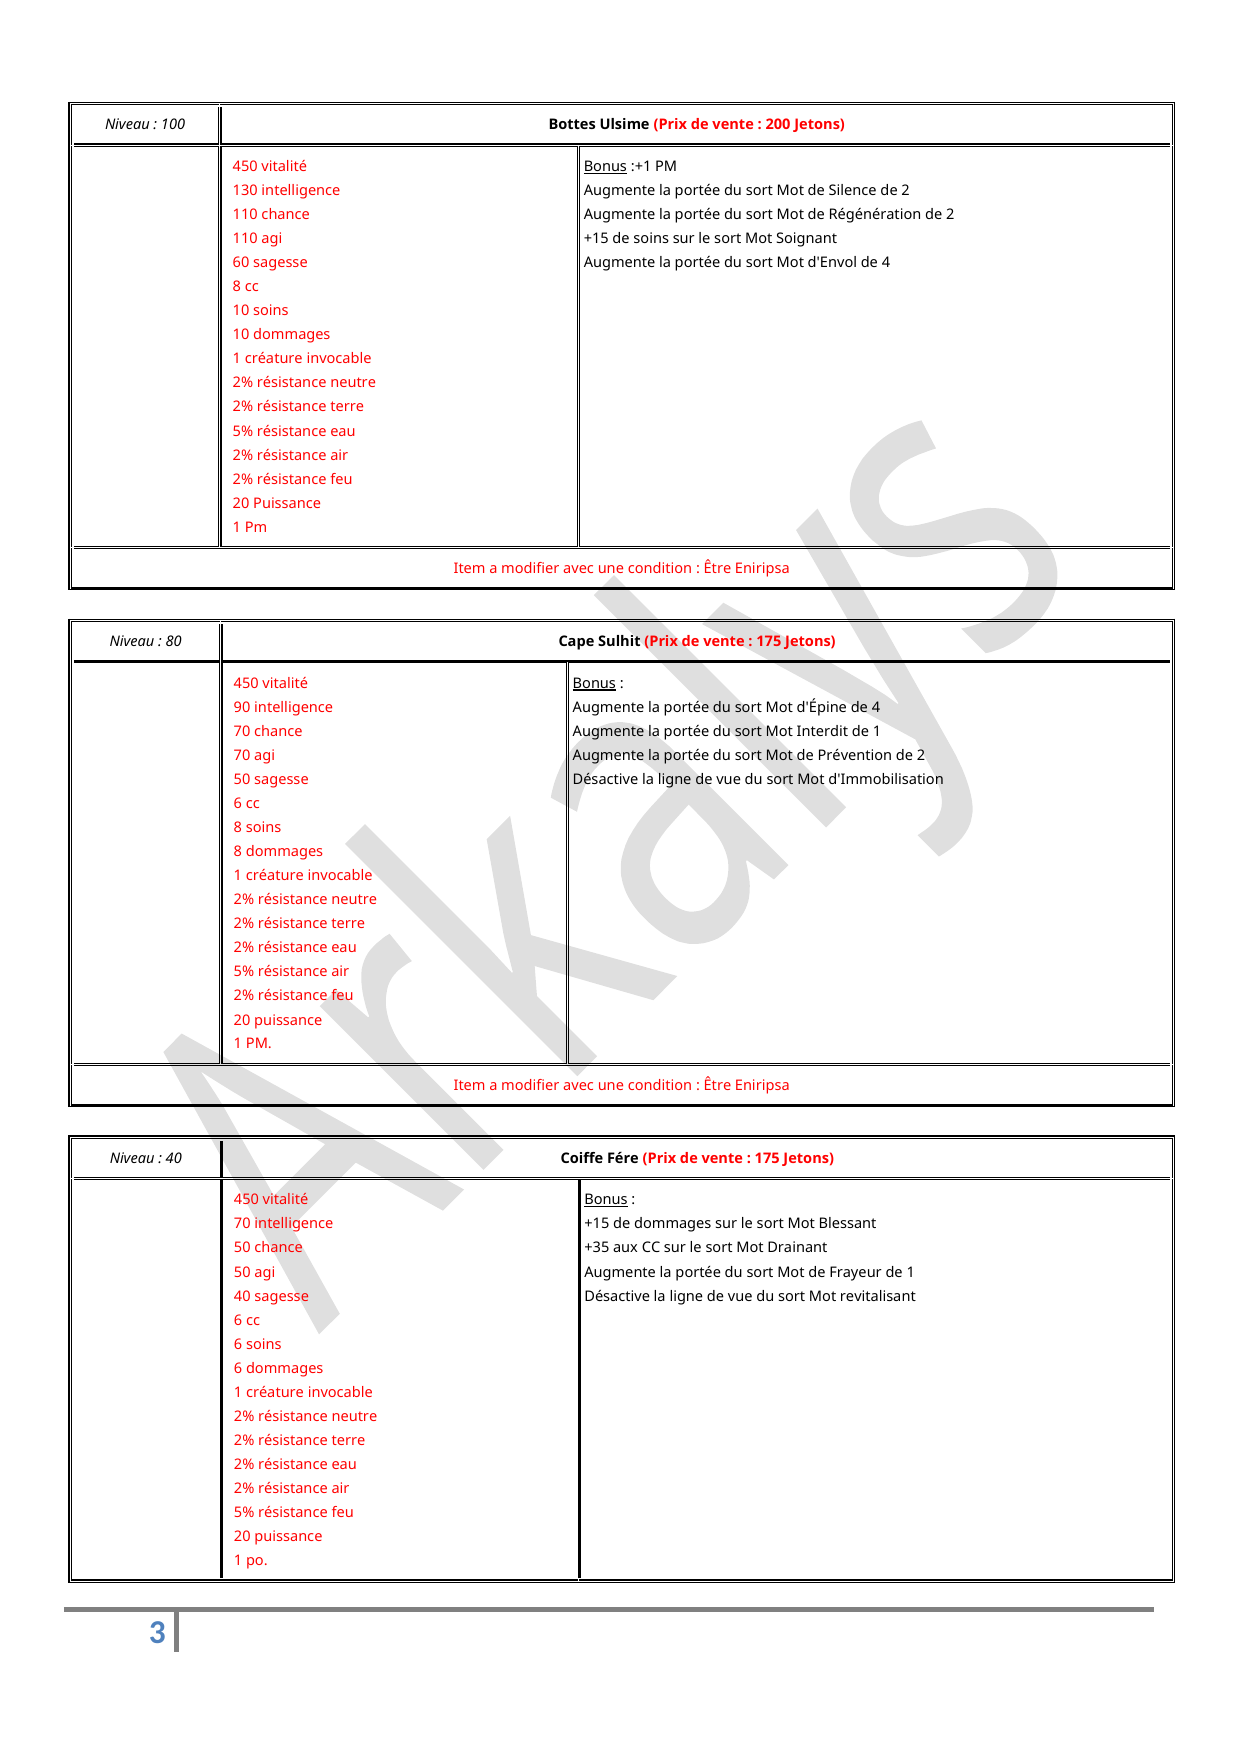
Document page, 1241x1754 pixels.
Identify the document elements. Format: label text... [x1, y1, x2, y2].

table_cell Bonus :+1 PM Augmente la portée du sort Mot de Silence de 2 Augmente la portée du sort Mot de Régénération de 2 +15 de soins sur le sort Mot Soignant Augmente la portée du sort Mot d'Envol de 4 [580, 143, 1172, 546]
table_header Coiffe Fére (Prix de vente : 175 Jetons) [221, 1139, 1172, 1177]
table_cell [70, 1177, 221, 1579]
table_header Niveau : 40 [72, 1139, 221, 1177]
table_cell 450 vitalité 130 intelligence 110 chance 110 agi 60 sagesse 8 cc 10 soins 10 dommages 1 créature invocable 2% résistance neutre 2% résistance terre 5% résistance eau 2% résistance air 2% résistance feu 20 Puissance 1 Pm [222, 147, 577, 546]
table_header Niveau : 80 [72, 620, 221, 660]
table_cell Item a modifier avec une condition : Être Eniripsa [72, 1063, 1172, 1104]
table_header Bottes Ulsime (Prix de vente : 200 Jetons) [220, 105, 1172, 143]
table_cell Item a modifier avec une condition : Être Eniripsa [70, 546, 1173, 587]
table_header Niveau : 100 [70, 103, 220, 143]
table_cell 450 vitalité 70 intelligence 50 chance 50 agi 40 sagesse 6 cc 6 soins 6 dommages 1 créature invocable 2% résistance neutre 2% résistance terre 2% résistance eau 2% résistance air 5% résistance feu 20 puissance 1 po. [221, 1180, 579, 1579]
table_cell [72, 143, 218, 546]
table_cell [72, 660, 219, 1062]
table_cell Bonus : +15 de dommages sur le sort Mot Blessant +35 aux CC sur le sort Mot Drainant Augmente la portée du sort Mot de Frayeur de 1 Désactive la ligne de vue du sort Mot revitalisant [579, 1177, 1173, 1579]
table_cell 450 vitalité 90 intelligence 70 chance 70 agi 50 sagesse 6 cc 8 soins 8 dommages 1 créature invocable 2% résistance neutre 2% résistance terre 2% résistance eau 5% résistance air 2% résistance feu 20 puissance 1 PM. [223, 663, 566, 1062]
table_header Cape Sulhit (Prix de vente : 175 Jetons) [221, 622, 1172, 660]
table_cell Bonus : Augmente la portée du sort Mot d'Épine de 4 Augmente la portée du sort Mot Interdit de 1 Augmente la portée du sort Mot de Prévention de 2 Désactive la ligne de vue du sort Mot d'Immobilisation [569, 660, 1172, 1062]
